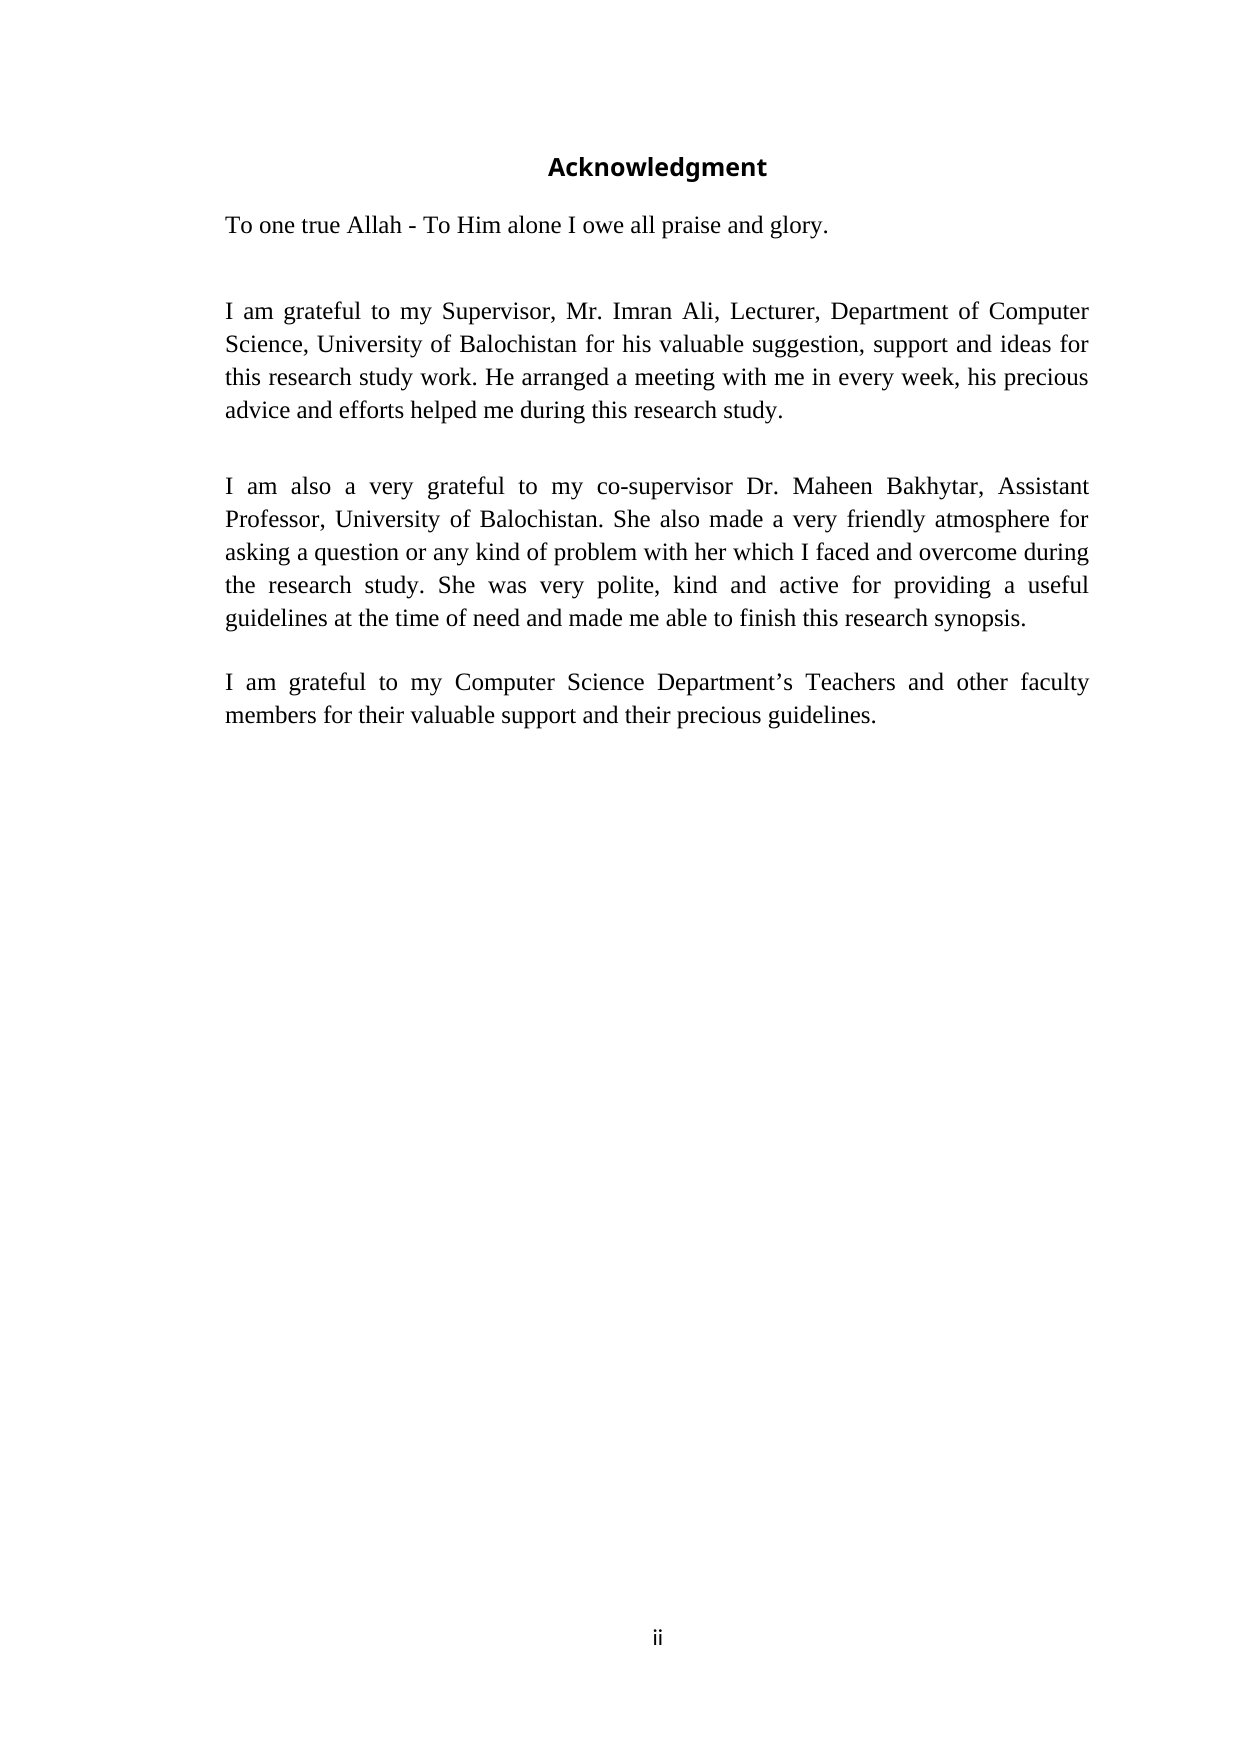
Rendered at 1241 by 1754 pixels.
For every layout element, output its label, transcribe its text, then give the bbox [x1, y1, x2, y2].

text To one true Allah - To Him alone I owe all praise and glory. [225, 210, 1090, 239]
text Acknowledgment [225, 150, 1090, 184]
text I am also a very grateful to my co-supervisor Dr. Maheen Bakhytar, Assistant Professor, University of Balochistan. She also made a very friendly atmosphere for asking a question or any kind of problem with her which I faced and overcome during the research study. She was very polite, kind and active for providing a useful guidelines at the time of need and made me able to finish this research synopsis. [225, 471, 1090, 632]
text I am grateful to my Supervisor, Mr. Imran Ali, Lecturer, Department of Computer Science, University of Balochistan for his valuable suggestion, support and ideas for this research study work. He arranged a meeting with me in every week, his precious advice and efforts helped me during this research study. [225, 296, 1090, 424]
text I am grateful to my Computer Science Department’s Teachers and other faculty members for their valuable support and their precious guidelines. [225, 637, 1090, 729]
